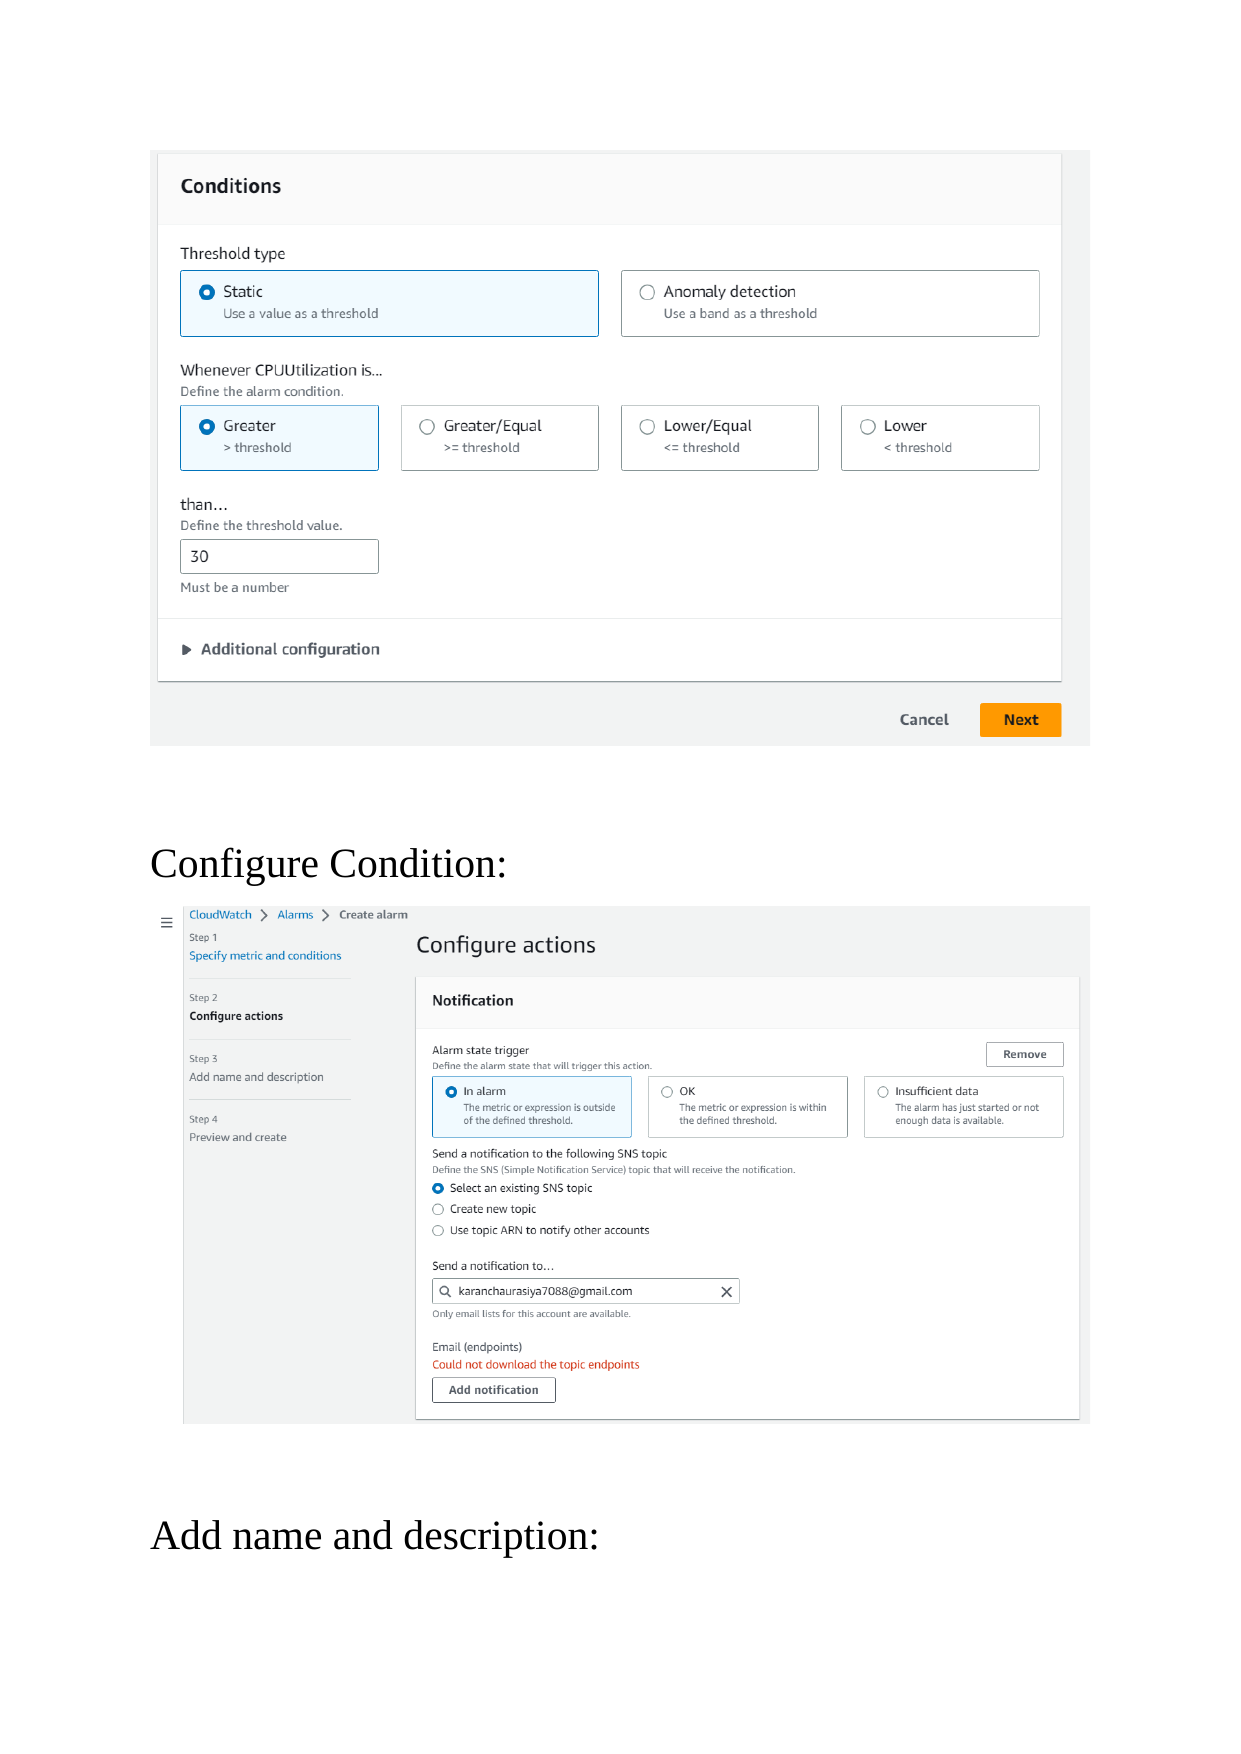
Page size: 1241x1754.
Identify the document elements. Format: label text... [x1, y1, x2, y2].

text Add name and description: [150, 1510, 1090, 1558]
picture [150, 150, 1091, 752]
text Configure Condition: [150, 838, 1090, 886]
picture [150, 906, 1091, 1424]
